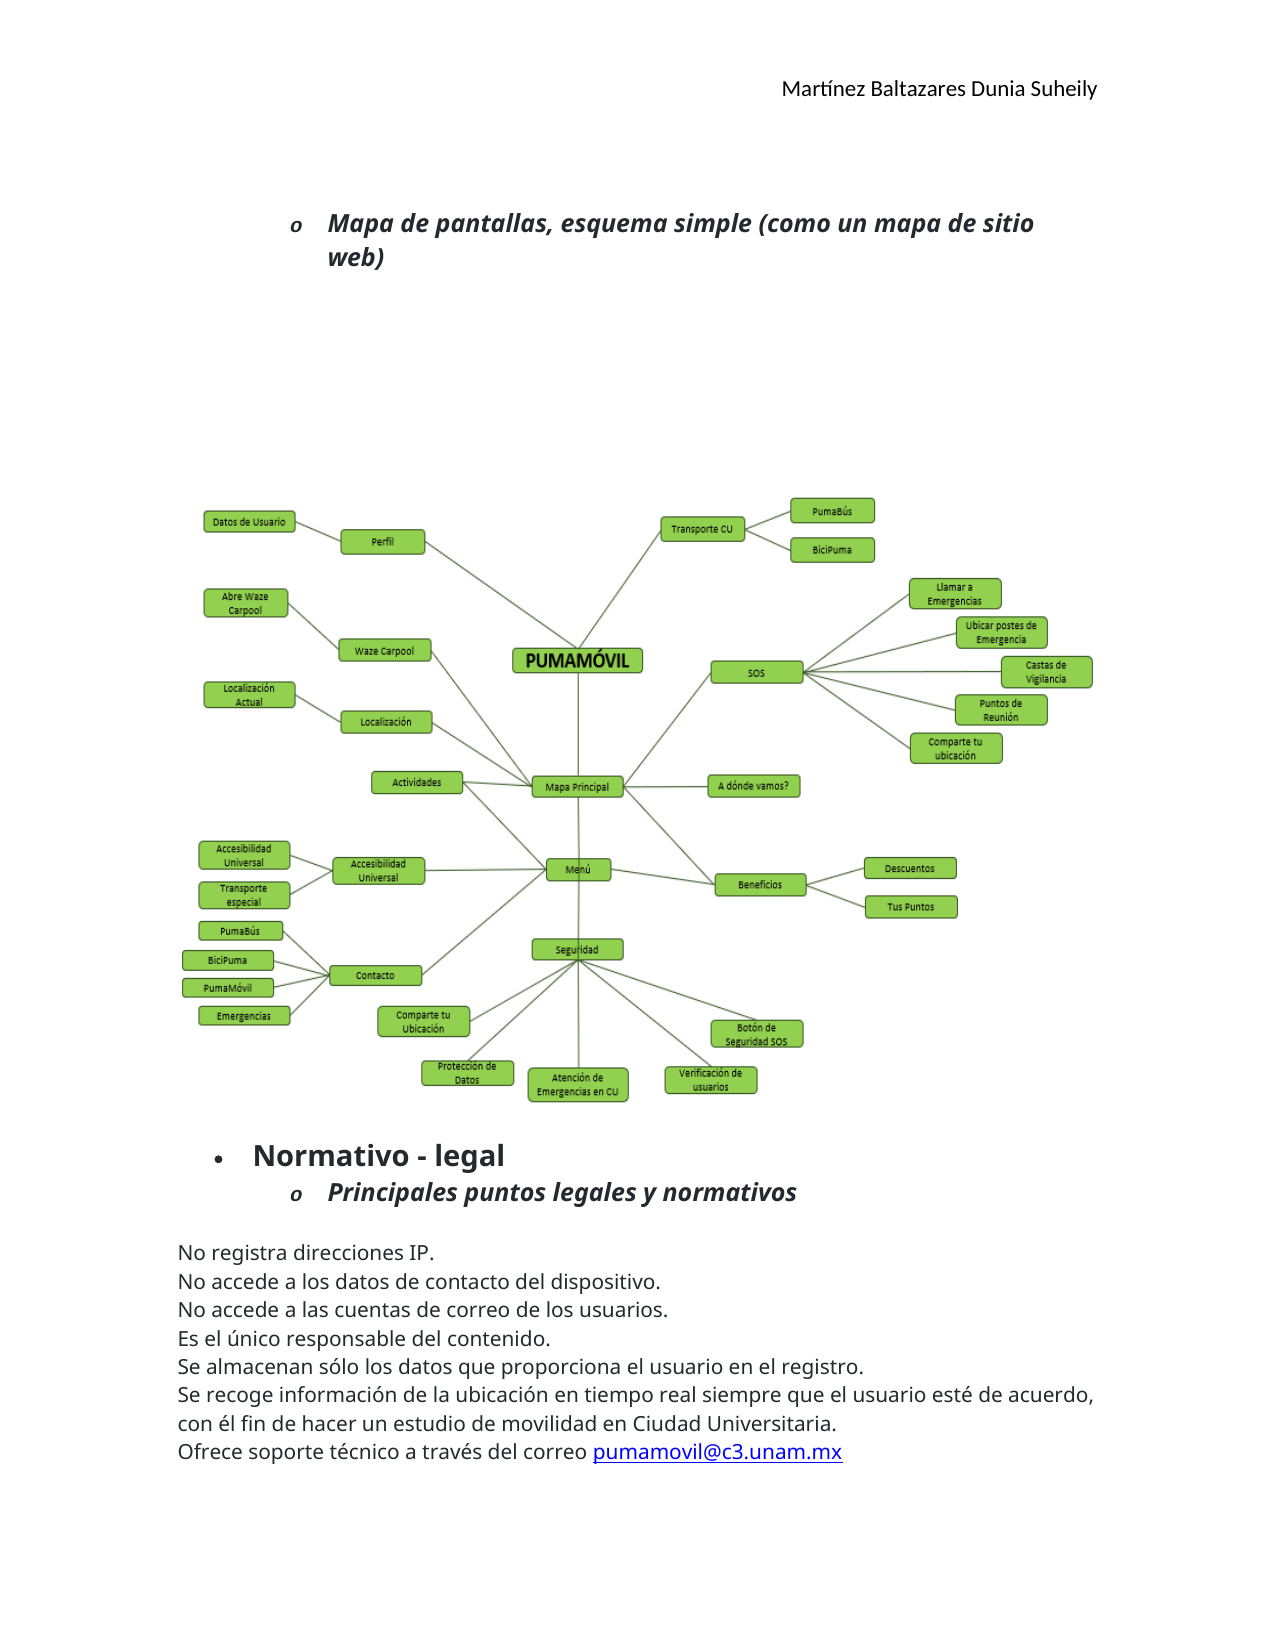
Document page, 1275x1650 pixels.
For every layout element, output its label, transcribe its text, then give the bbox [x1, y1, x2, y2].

text No accede a los datos de contacto del dispositivo. [177, 1267, 1098, 1295]
text Ofrece soporte técnico a través del correo pumamovil@c3.unam.mx [177, 1437, 1098, 1466]
picture [177, 492, 1098, 1107]
list Principales puntos legales y normativos [290, 1175, 1098, 1209]
text Se almacenan sólo los datos que proporciona el usuario en el registro. [177, 1352, 1098, 1381]
text Es el único responsable del contenido. [177, 1324, 1098, 1352]
list Mapa de pantallas, esquema simple (como un mapa de sitio web) [290, 205, 1098, 273]
text No registra direcciones IP. [177, 1238, 1098, 1267]
list Normativo - legal [215, 1135, 1098, 1175]
text Se recoge información de la ubicación en tiempo real siempre que el usuario esté de acuerdo, con él fin de hacer un estudio de movilidad en Ciudad Universitaria. [177, 1381, 1098, 1437]
text No accede a las cuentas de correo de los usuarios. [177, 1295, 1098, 1324]
